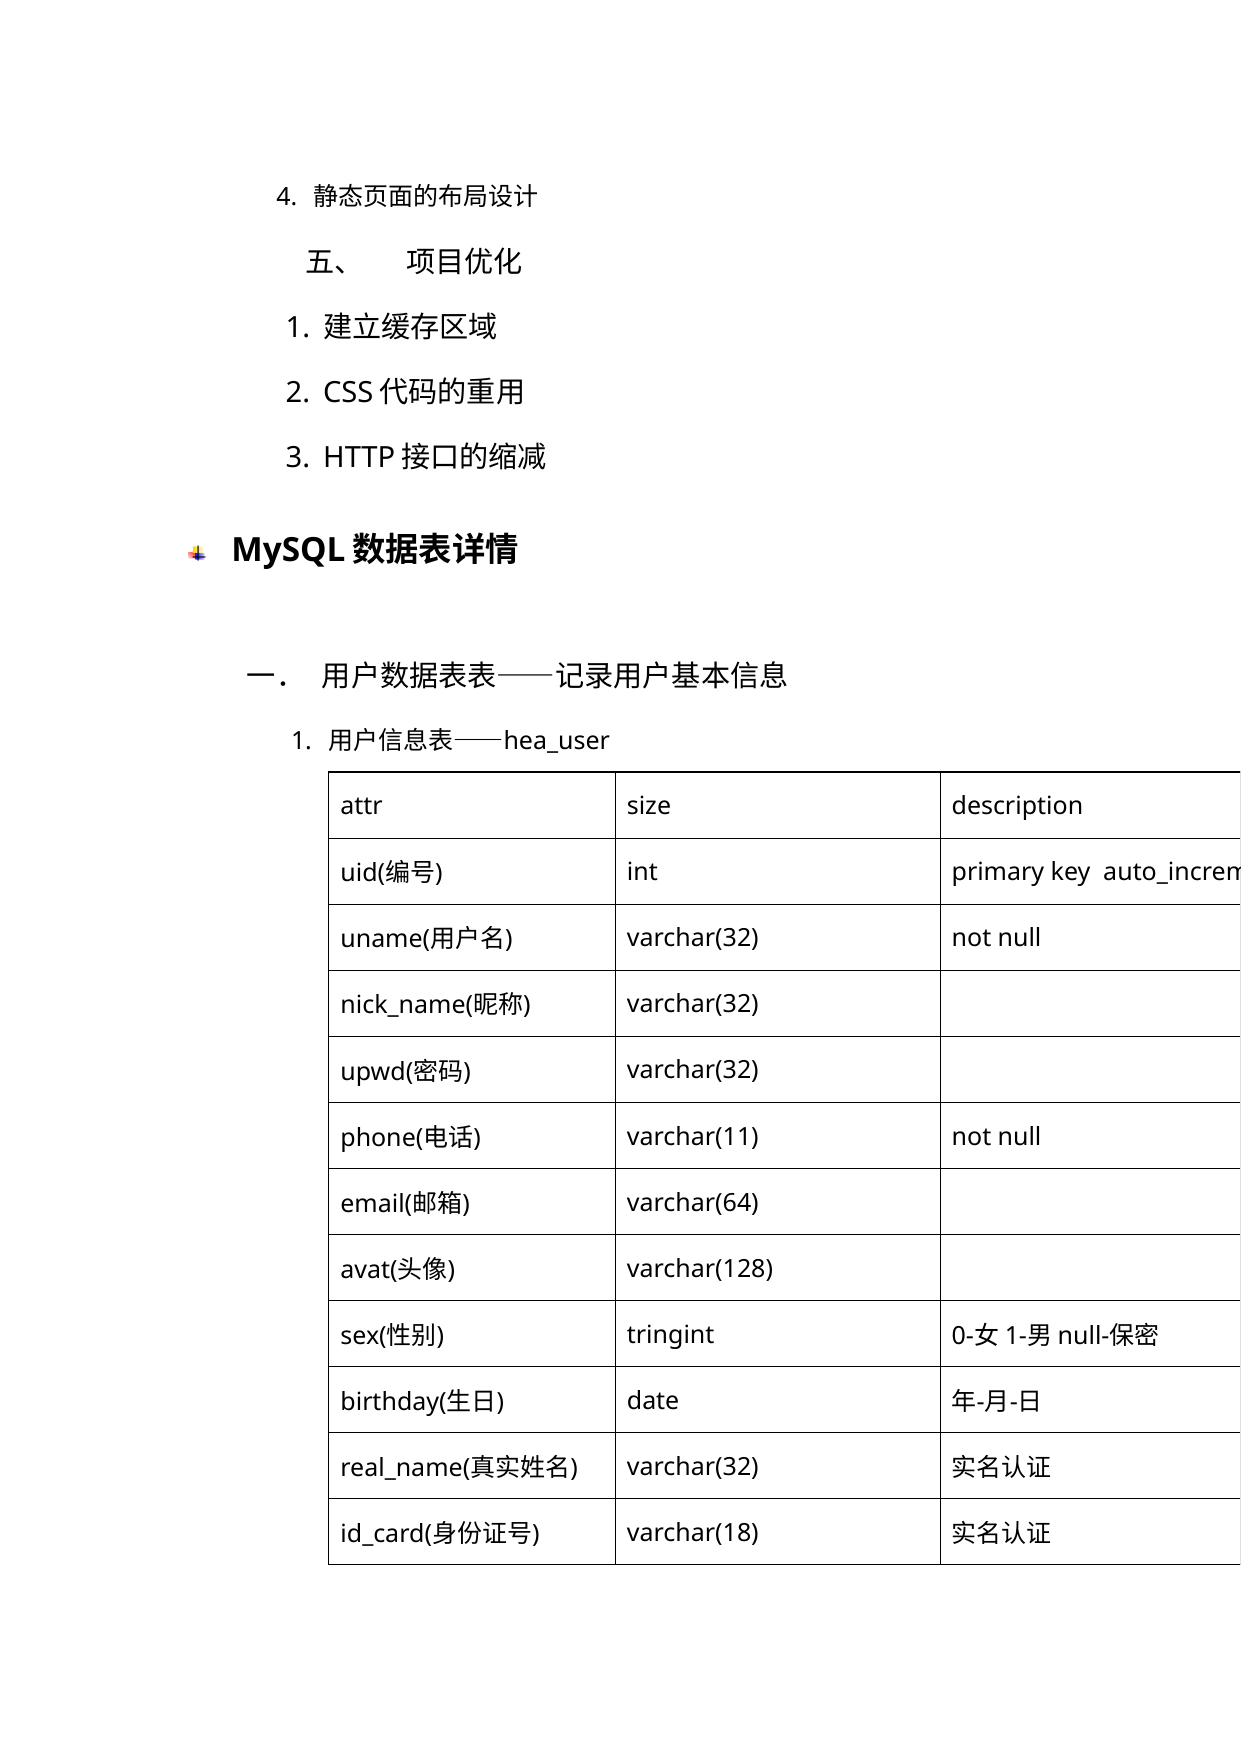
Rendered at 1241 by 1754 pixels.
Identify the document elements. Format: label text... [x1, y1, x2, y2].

text 项目优化 [305, 227, 1031, 292]
table_cell varchar(128) [616, 1235, 940, 1300]
table_header description [941, 773, 1240, 837]
table_cell tringint [616, 1301, 940, 1366]
table_cell varchar(32) [616, 971, 940, 1036]
table_cell [941, 971, 1240, 1036]
list 用户信息表——hea_user [291, 706, 1053, 771]
table_cell [941, 1169, 1240, 1234]
table_cell varchar(32) [616, 1037, 940, 1102]
table_cell id_card(身份证号) [329, 1499, 615, 1564]
table_cell not null [941, 905, 1240, 969]
table_cell avat(头像) [329, 1235, 615, 1300]
table_cell varchar(18) [616, 1499, 940, 1564]
table_cell uname(用户名) [329, 905, 615, 969]
table_cell int [616, 839, 940, 903]
table_cell varchar(32) [616, 905, 940, 969]
table_cell primary key auto_increment [941, 839, 1240, 903]
table_cell varchar(11) [616, 1103, 940, 1168]
table_cell 实名认证 [941, 1499, 1240, 1564]
table_cell phone(电话) [329, 1103, 615, 1168]
table_cell birthday(生日) [329, 1367, 615, 1432]
table_cell not null [941, 1103, 1240, 1168]
list HTTP接口的缩减 [285, 422, 1031, 487]
list 建立缓存区域 [285, 292, 1031, 357]
table_cell sex(性别) [329, 1301, 615, 1366]
picture [188, 544, 206, 561]
table_cell 0-女 1-男 null-保密 [941, 1301, 1240, 1366]
table_cell upwd(密码) [329, 1037, 615, 1102]
table_header attr [329, 773, 615, 837]
table_cell email(邮箱) [329, 1169, 615, 1234]
text MySQL数据表详情 [187, 514, 1053, 579]
table_cell 实名认证 [941, 1433, 1240, 1498]
table_cell date [616, 1367, 940, 1432]
table_cell varchar(32) [616, 1433, 940, 1498]
table_cell nick_name(昵称) [329, 971, 615, 1036]
list 静态页面的布局设计 [276, 162, 1053, 227]
list CSS代码的重用 [285, 357, 1031, 422]
list 用户数据表表——记录用户基本信息 [247, 641, 1031, 706]
table_cell real_name(真实姓名) [329, 1433, 615, 1498]
table_cell [941, 1037, 1240, 1102]
table_cell varchar(64) [616, 1169, 940, 1234]
table_cell uid(编号) [329, 839, 615, 903]
table_cell [941, 1235, 1240, 1300]
table_cell 年-月-日 [941, 1367, 1240, 1432]
table_header size [616, 773, 940, 837]
